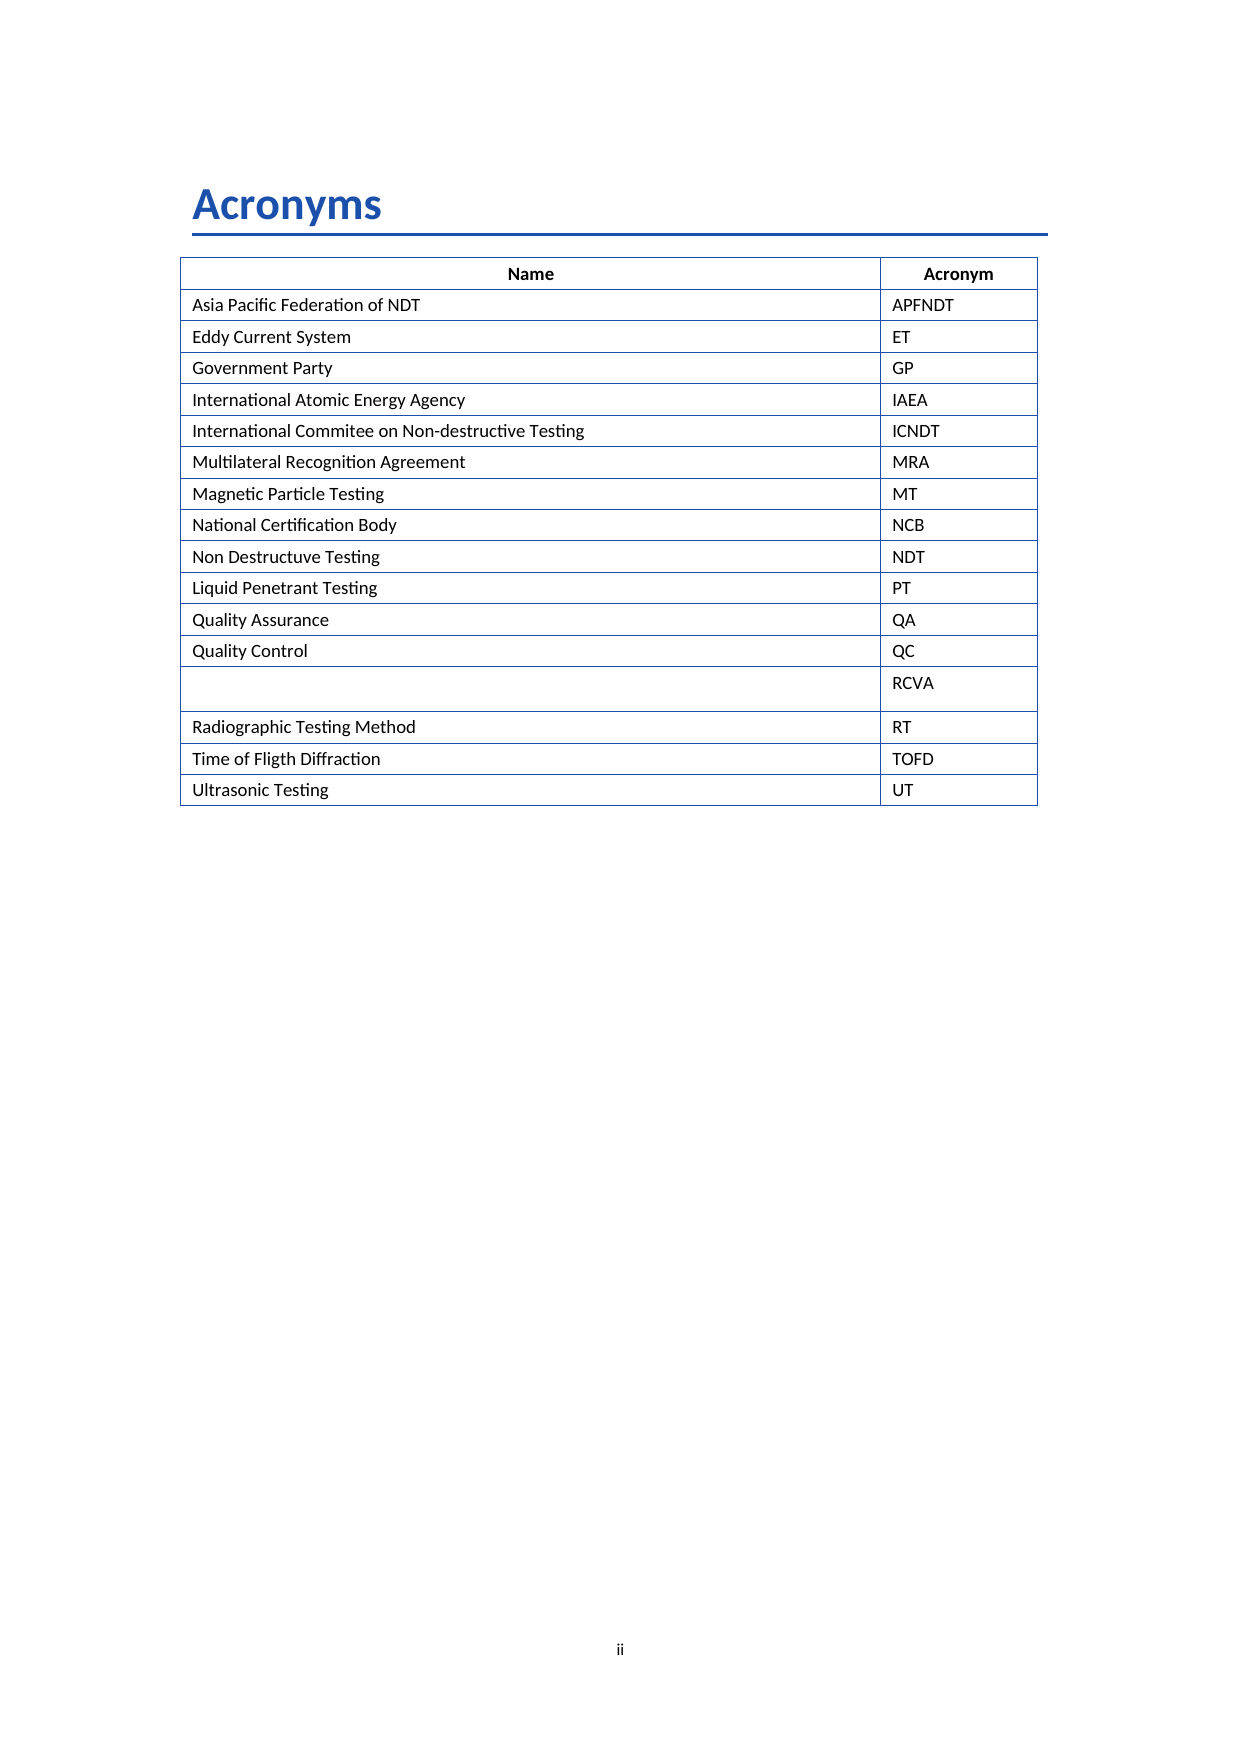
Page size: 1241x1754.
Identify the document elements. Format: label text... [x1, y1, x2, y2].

table_cell Radiographic Testing Method [181, 712, 880, 742]
table_cell [181, 667, 880, 711]
table_cell Quality Assurance [181, 604, 880, 635]
table_cell National Certification Body [181, 510, 880, 540]
table_cell Government Party [181, 353, 880, 383]
table_cell Multilateral Recognition Agreement [181, 447, 880, 477]
table_header Name [181, 258, 880, 289]
table_cell ET [881, 321, 1037, 352]
table_cell UT [881, 775, 1037, 805]
table_cell PT [881, 573, 1037, 603]
table_cell APFNDT [881, 290, 1037, 320]
table_cell NCB [881, 510, 1037, 540]
table_cell IAEA [881, 384, 1037, 414]
table_cell Ultrasonic Testing [181, 775, 880, 805]
table_cell RCVA [881, 667, 1037, 711]
table_cell ICNDT [881, 416, 1037, 446]
table_cell International Atomic Energy Agency [181, 384, 880, 414]
table_cell Magnetic Particle Testing [181, 479, 880, 509]
subtitle Acronyms [192, 175, 1048, 233]
table_cell NDT [881, 541, 1037, 572]
table_cell Time of Fligth Diffraction [181, 744, 880, 774]
table_cell Asia Pacific Federation of NDT [181, 290, 880, 320]
table_cell QC [881, 636, 1037, 666]
table_cell MRA [881, 447, 1037, 477]
table_cell QA [881, 604, 1037, 635]
table_cell International Commitee on Non-destructive Testing [181, 416, 880, 446]
table_cell TOFD [881, 744, 1037, 774]
table_cell MT [881, 479, 1037, 509]
table_header Acronym [881, 258, 1037, 289]
table_cell Eddy Current System [181, 321, 880, 352]
table_cell Liquid Penetrant Testing [181, 573, 880, 603]
table_cell Non Destructuve Testing [181, 541, 880, 572]
table_cell Quality Control [181, 636, 880, 666]
table_cell GP [881, 353, 1037, 383]
table_cell RT [881, 712, 1037, 742]
